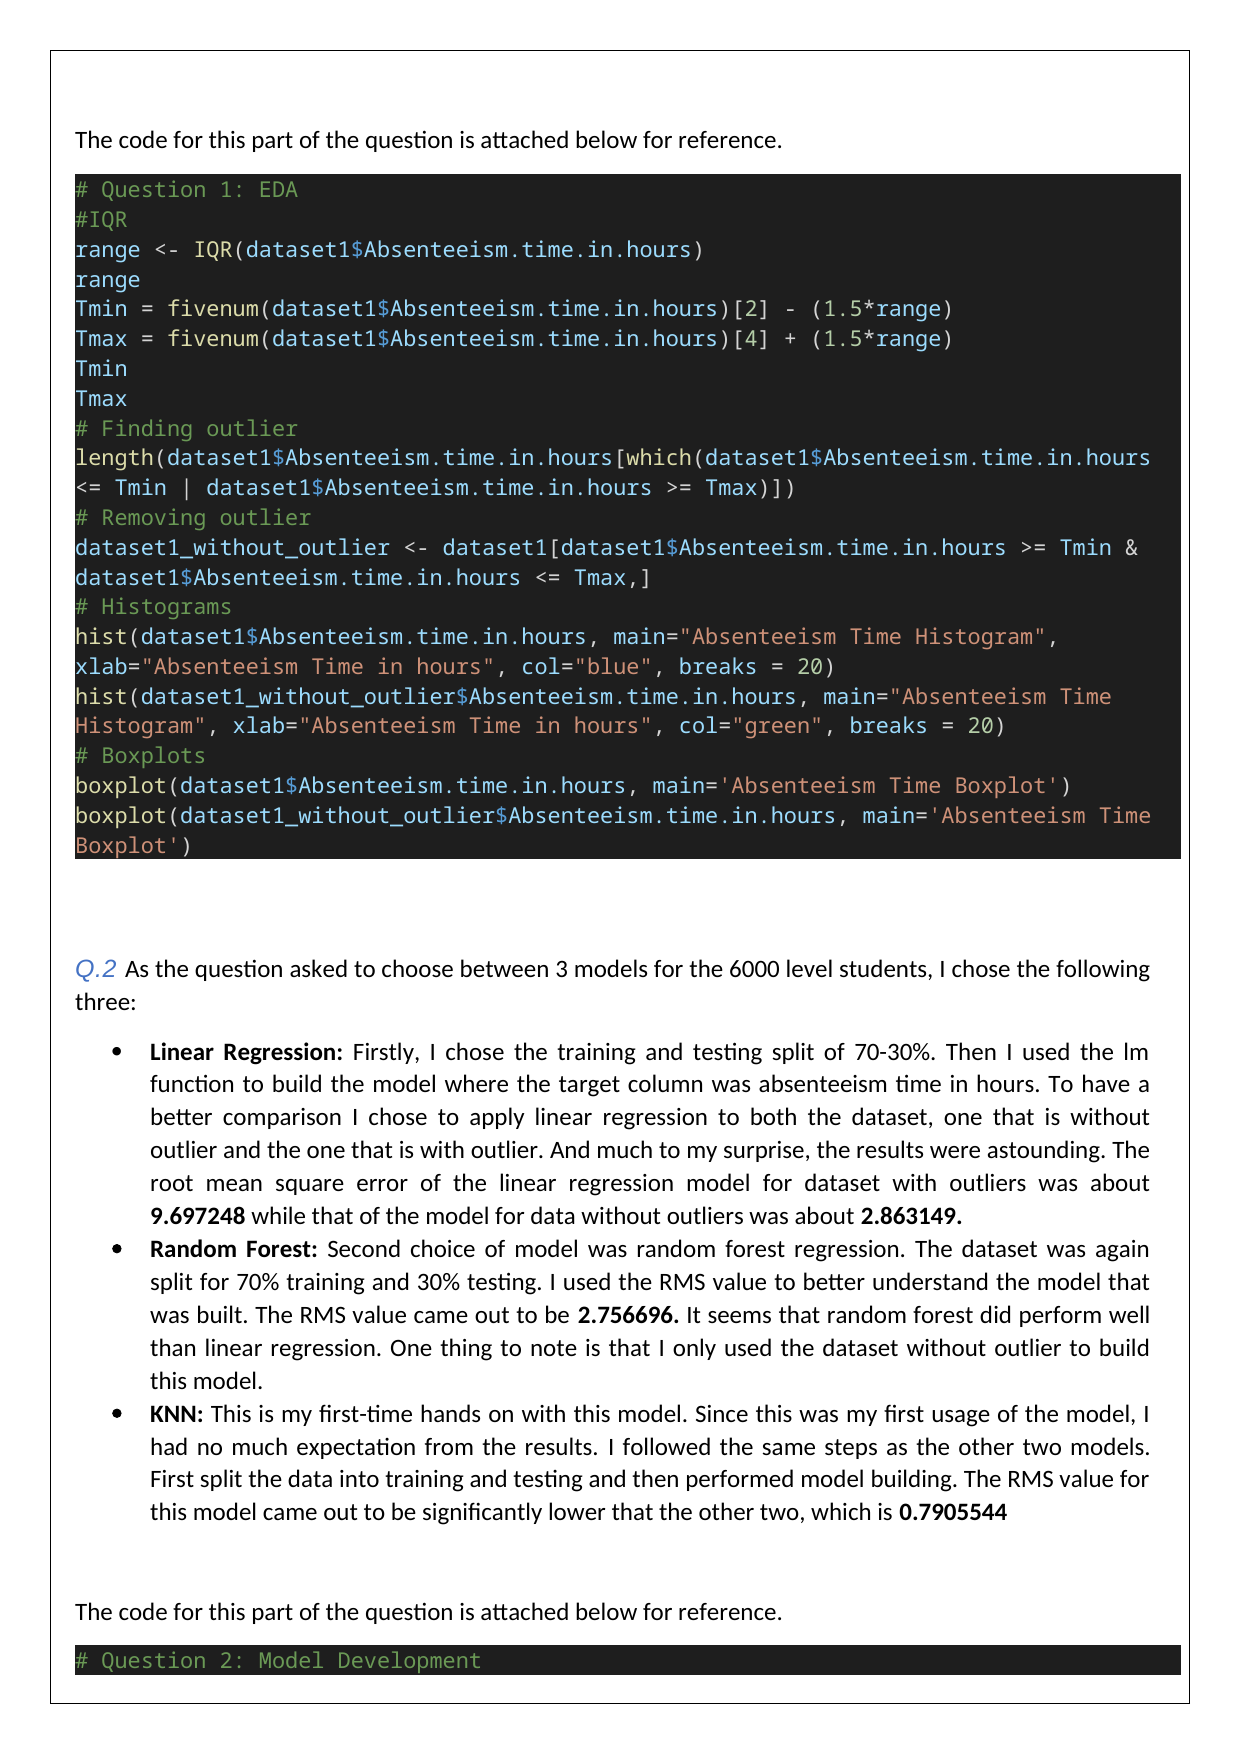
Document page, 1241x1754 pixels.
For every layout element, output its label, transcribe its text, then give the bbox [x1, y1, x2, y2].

text Tmin = fivenum(dataset1$Absenteeism.time.in.hours)[2] - (1.5*range) [75, 293, 1181, 323]
text Q.2 As the question asked to choose between 3 models for the 6000 level students, I chose the following three: [75, 953, 1152, 1017]
text # Removing outlier [75, 502, 1181, 532]
text Tmax [75, 383, 1181, 412]
text range [75, 263, 1181, 293]
text range <- IQR(dataset1$Absenteeism.time.in.hours) [75, 234, 1181, 263]
text Tmax = fivenum(dataset1$Absenteeism.time.in.hours)[4] + (1.5*range) [75, 323, 1181, 353]
text # Histograms [75, 591, 1181, 621]
text #IQR [75, 204, 1181, 234]
text # Question 1: EDA [75, 174, 1181, 204]
text # Boxplots [75, 740, 1181, 770]
text hist(dataset1_without_outlier$Absenteeism.time.in.hours, main="Absenteeism Time Histogram", xlab="Absenteeism Time in hours", col="green", breaks = 20) [75, 681, 1181, 740]
text boxplot(dataset1$Absenteeism.time.in.hours, main='Absenteeism Time Boxplot') [75, 770, 1181, 800]
text boxplot(dataset1_without_outlier$Absenteeism.time.in.hours, main='Absenteeism Time Boxplot') [75, 800, 1181, 859]
list Random Forest: Second choice of model was random forest regression. The dataset was again split for 70% training and 30% testing. I used the RMS value to better understand the model that was built. The RMS value came out to be 2.756696. It seems that random forest did perform well than linear regression. One thing to note is that I only used the dataset without outlier to build this model. [112, 1233, 1152, 1395]
text hist(dataset1$Absenteeism.time.in.hours, main="Absenteeism Time Histogram", xlab="Absenteeism Time in hours", col="blue", breaks = 20) [75, 621, 1181, 681]
text The code for this part of the question is attached below for reference. [75, 1596, 1152, 1626]
text dataset1_without_outlier <- dataset1[dataset1$Absenteeism.time.in.hours >= Tmin & dataset1$Absenteeism.time.in.hours <= Tmax,] [75, 532, 1181, 591]
text The code for this part of the question is attached below for reference. [75, 124, 1152, 155]
text # Finding outlier [75, 412, 1181, 442]
text Tmin [75, 353, 1181, 383]
text length(dataset1$Absenteeism.time.in.hours[which(dataset1$Absenteeism.time.in.hours <= Tmin | dataset1$Absenteeism.time.in.hours >= Tmax)]) [75, 442, 1181, 502]
list KNN: This is my first-time hands on with this model. Since this was my first usage of the model, I had no much expectation from the results. I followed the same steps as the other two models. First split the data into training and testing and then performed model building. The RMS value for this model came out to be significantly lower that the other two, which is 0.7905544 [112, 1398, 1152, 1527]
list Linear Regression: Firstly, I chose the training and testing split of 70-30%. Then I used the lm function to build the model where the target column was absenteeism time in hours. To have a better comparison I chose to apply linear regression to both the dataset, one that is without outlier and the one that is with outlier. And much to my surprise, the results were astounding. The root mean square error of the linear regression model for dataset with outliers was about 9.697248 while that of the model for data without outliers was about 2.863149. [112, 1036, 1152, 1231]
text # Question 2: Model Development [75, 1645, 1181, 1675]
